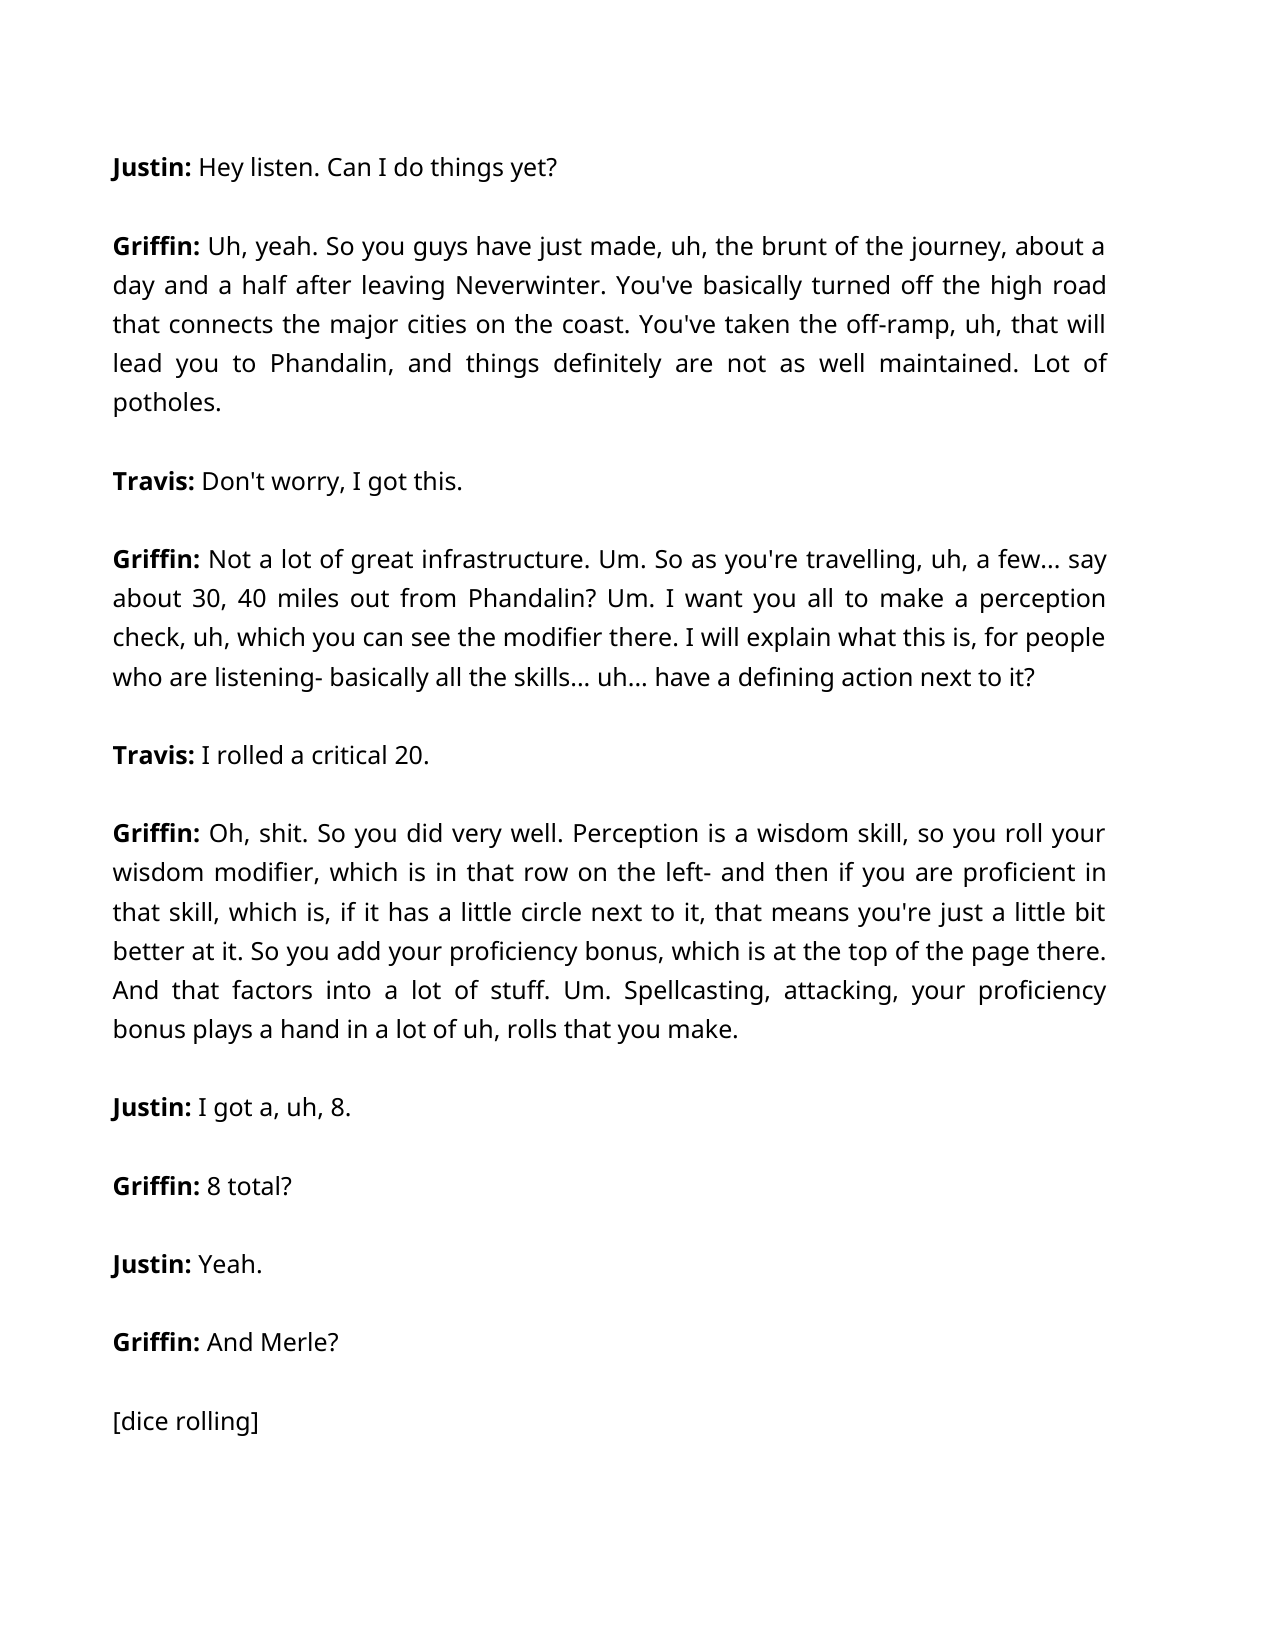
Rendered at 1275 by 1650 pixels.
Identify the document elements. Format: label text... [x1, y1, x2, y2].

text Griffin: Oh, shit. So you did very well. Perception is a wisdom skill, so you roll your wisdom modifier, which is in that row on the left- and then if you are proficient in that skill, which is, if it has a little circle next to it, that means you're just a little bit better at it. So you add your proficiency bonus, which is at the top of the page there. And that factors into a lot of stuff. Um. Spellcasting, attacking, your proficiency bonus plays a hand in a lot of uh, rolls that you make. [112, 816, 1108, 1046]
text Griffin: And Merle? [112, 1325, 1108, 1359]
text Griffin: Uh, yeah. So you guys have just made, uh, the brunt of the journey, about a day and a half after leaving Neverwinter. You've basically turned off the high road that connects the major cities on the coast. You've taken the off-ramp, uh, that will lead you to Phandalin, and things definitely are not as well maintained. Lot of potholes. [112, 228, 1108, 419]
text Justin: Yeah. [112, 1247, 1108, 1281]
text Griffin: Not a lot of great infrastructure. Um. So as you're travelling, uh, a few... say about 30, 40 miles out from Phandalin? Um. I want you all to make a perception check, uh, which you can see the modifier there. I will explain what this is, for people who are listening- basically all the skills... uh... have a defining action next to it? [112, 542, 1108, 693]
text Justin: I got a, uh, 8. [112, 1090, 1108, 1124]
text Griffin: 8 total? [112, 1168, 1108, 1202]
text Justin: Hey listen. Can I do things yet? [112, 150, 1108, 184]
text Travis: I rolled a critical 20. [112, 737, 1108, 772]
text [dice rolling] [112, 1403, 1108, 1437]
text Travis: Don't worry, I got this. [112, 463, 1108, 497]
